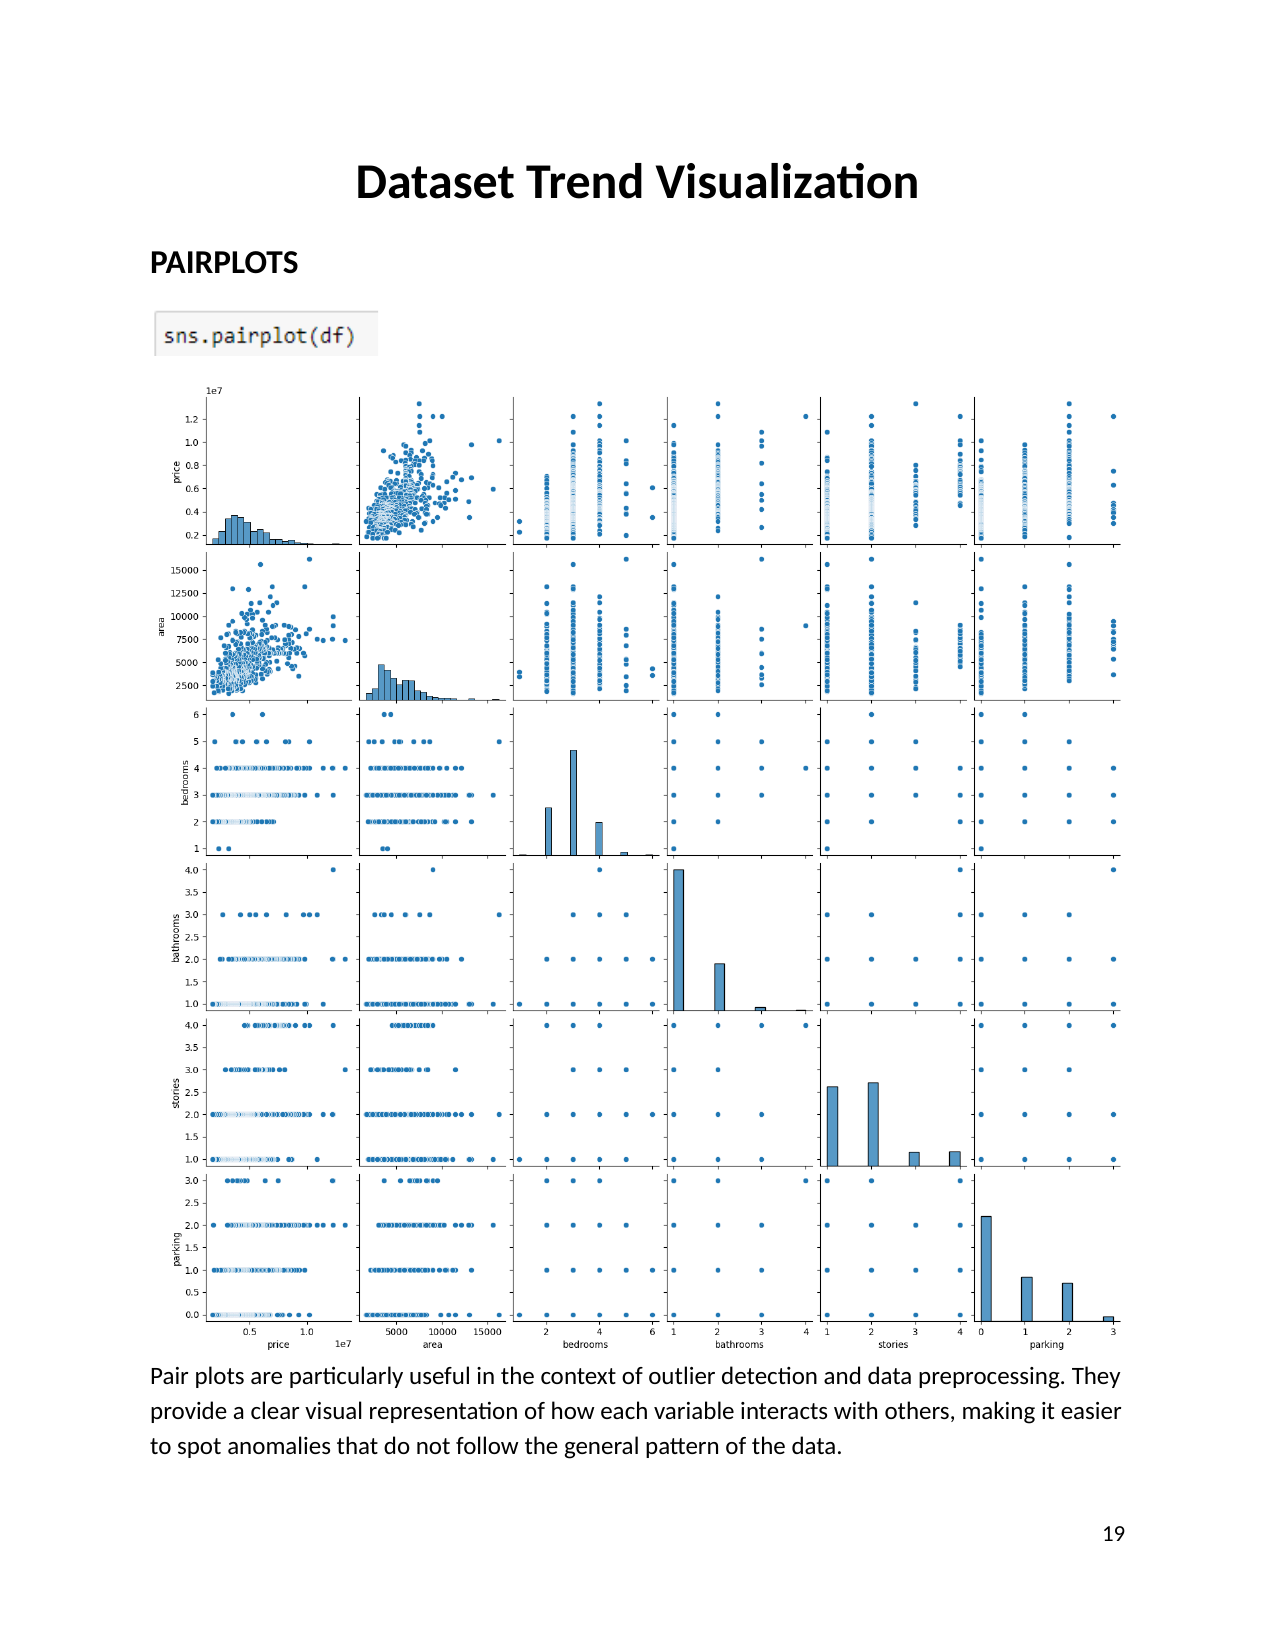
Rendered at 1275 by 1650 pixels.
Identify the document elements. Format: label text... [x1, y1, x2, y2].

text Dataset Trend Visualization [150, 150, 1125, 211]
picture [150, 308, 379, 356]
text Pair plots are particularly useful in the context of outlier detection and data preprocessing. They provide a clear visual representation of how each variable interacts with others, making it easier to spot anomalies that do not follow the general pattern of the data. [150, 1356, 1125, 1460]
text PAIRPLOTS [150, 241, 1125, 282]
picture [150, 380, 1125, 1356]
